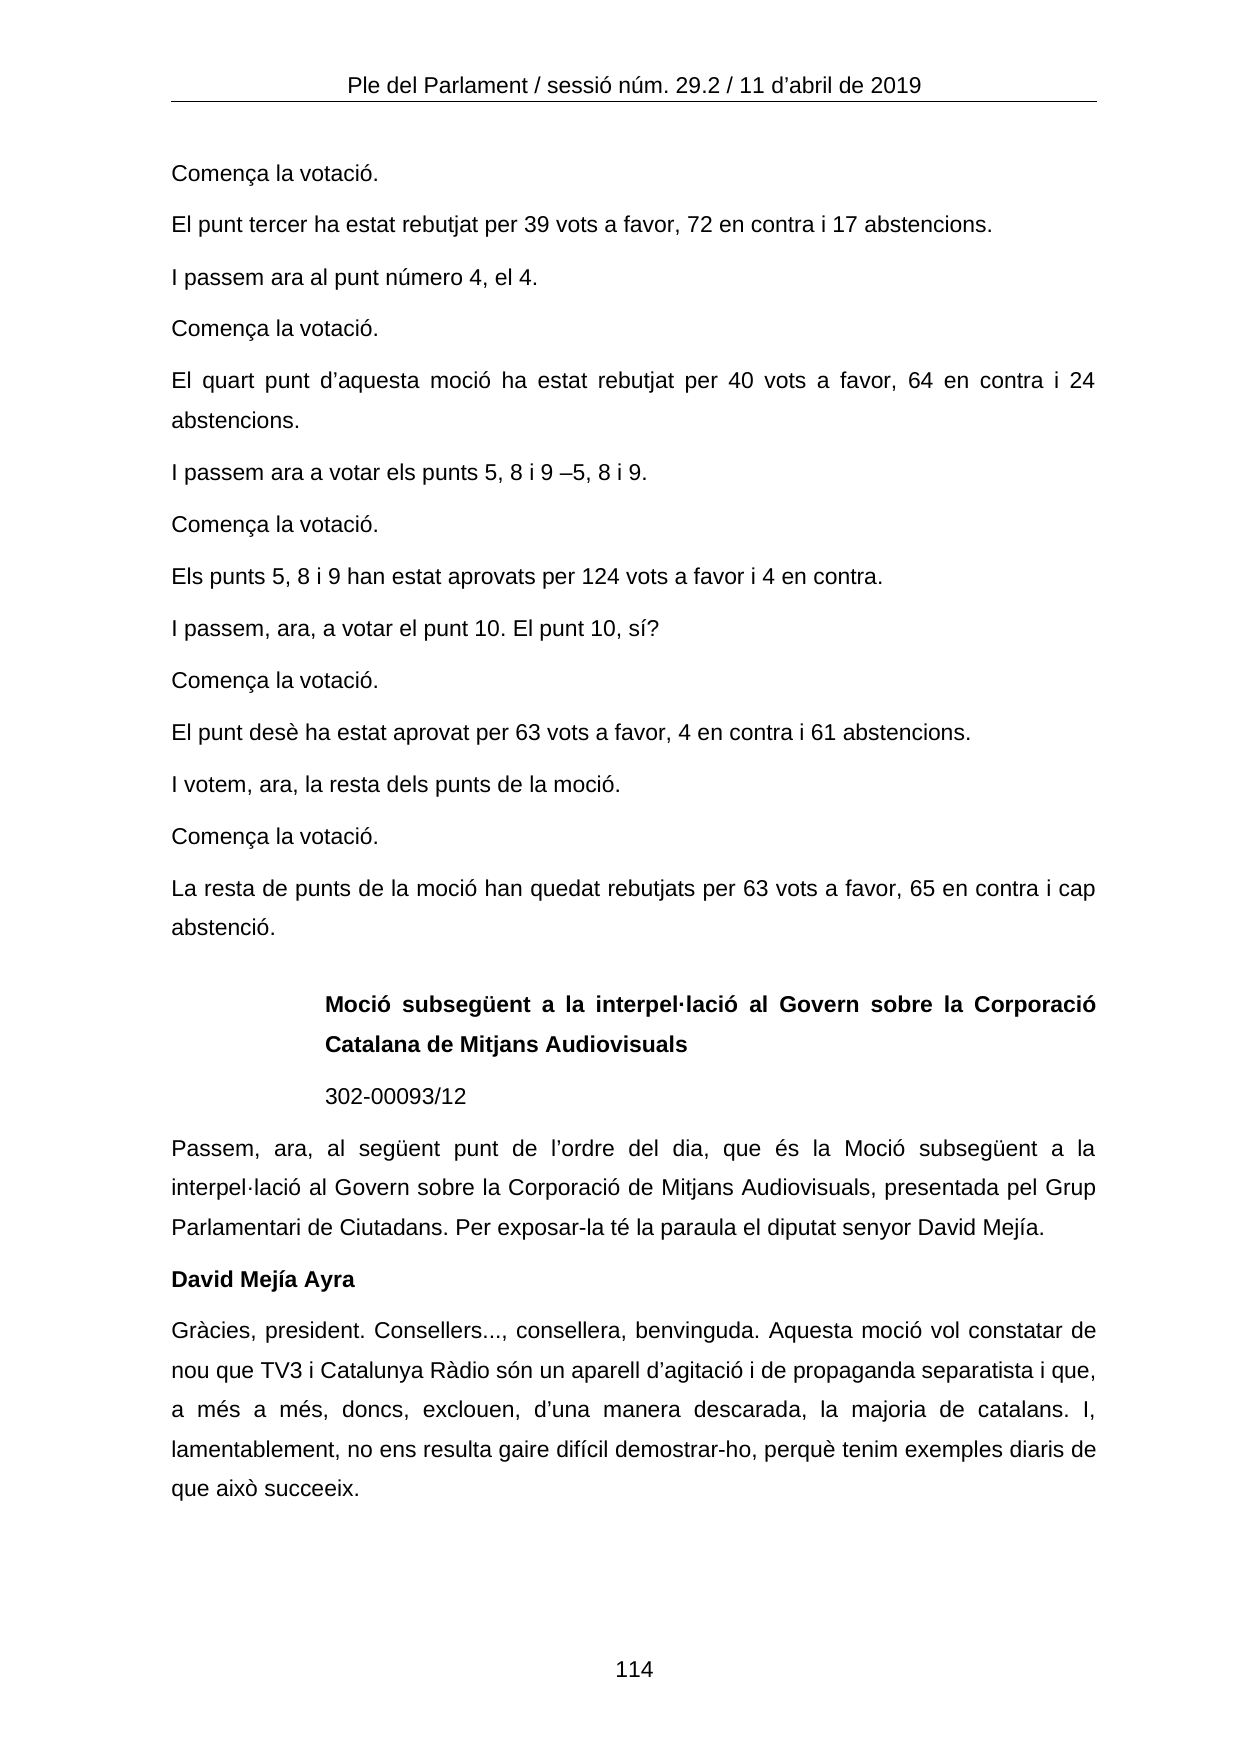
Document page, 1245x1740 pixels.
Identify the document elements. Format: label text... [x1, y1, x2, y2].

text Comença la votació. [171, 511, 1097, 537]
text Comença la votació. [171, 315, 1097, 342]
text I passem ara a votar els punts 5, 8 i 9 –5, 8 i 9. [171, 459, 1097, 485]
text I votem, ara, la resta dels punts de la moció. [171, 771, 1097, 797]
text Comença la votació. [171, 159, 1097, 186]
text Comença la votació. [171, 667, 1097, 693]
text David Mejía Ayra [171, 1266, 1097, 1292]
text El punt desè ha estat aprovat per 63 vots a favor, 4 en contra i 61 abstencions. [171, 719, 1097, 745]
text Els punts 5, 8 i 9 han estat aprovats per 124 vots a favor i 4 en contra. [171, 563, 1097, 589]
text La resta de punts de la moció han quedat rebutjats per 63 vots a favor, 65 en contra i cap abstenció. [171, 875, 1097, 941]
text 302-00093/12 [325, 1083, 1097, 1109]
text Comença la votació. [171, 823, 1097, 849]
text Passem, ara, al següent punt de l’ordre del dia, que és la Moció subsegüent a la interpel·lació al Govern sobre la Corporació de Mitjans Audiovisuals, presentada pel Grup Parlamentari de Ciutadans. Per exposar-la té la paraula el diputat senyor David Mejía. [171, 1134, 1097, 1240]
text Moció subsegüent a la interpel·lació al Govern sobre la Corporació Catalana de Mitjans Audiovisuals [325, 991, 1097, 1057]
text I passem, ara, a votar el punt 10. El punt 10, sí? [171, 615, 1097, 641]
text El quart punt d’aquesta moció ha estat rebutjat per 40 vots a favor, 64 en contra i 24 abstencions. [171, 367, 1097, 433]
text I passem ara al punt número 4, el 4. [171, 263, 1097, 290]
text Gràcies, president. Consellers..., consellera, benvinguda. Aquesta moció vol constatar de nou que TV3 i Catalunya Ràdio són un aparell d’agitació i de propaganda separatista i que, a més a més, doncs, exclouen, d’una manera descarada, la majoria de catalans. I, lamentablement, no ens resulta gaire difícil demostrar-ho, perquè tenim exemples diaris de que això succeeix. [171, 1317, 1097, 1502]
text El punt tercer ha estat rebutjat per 39 vots a favor, 72 en contra i 17 abstencions. [171, 211, 1097, 238]
